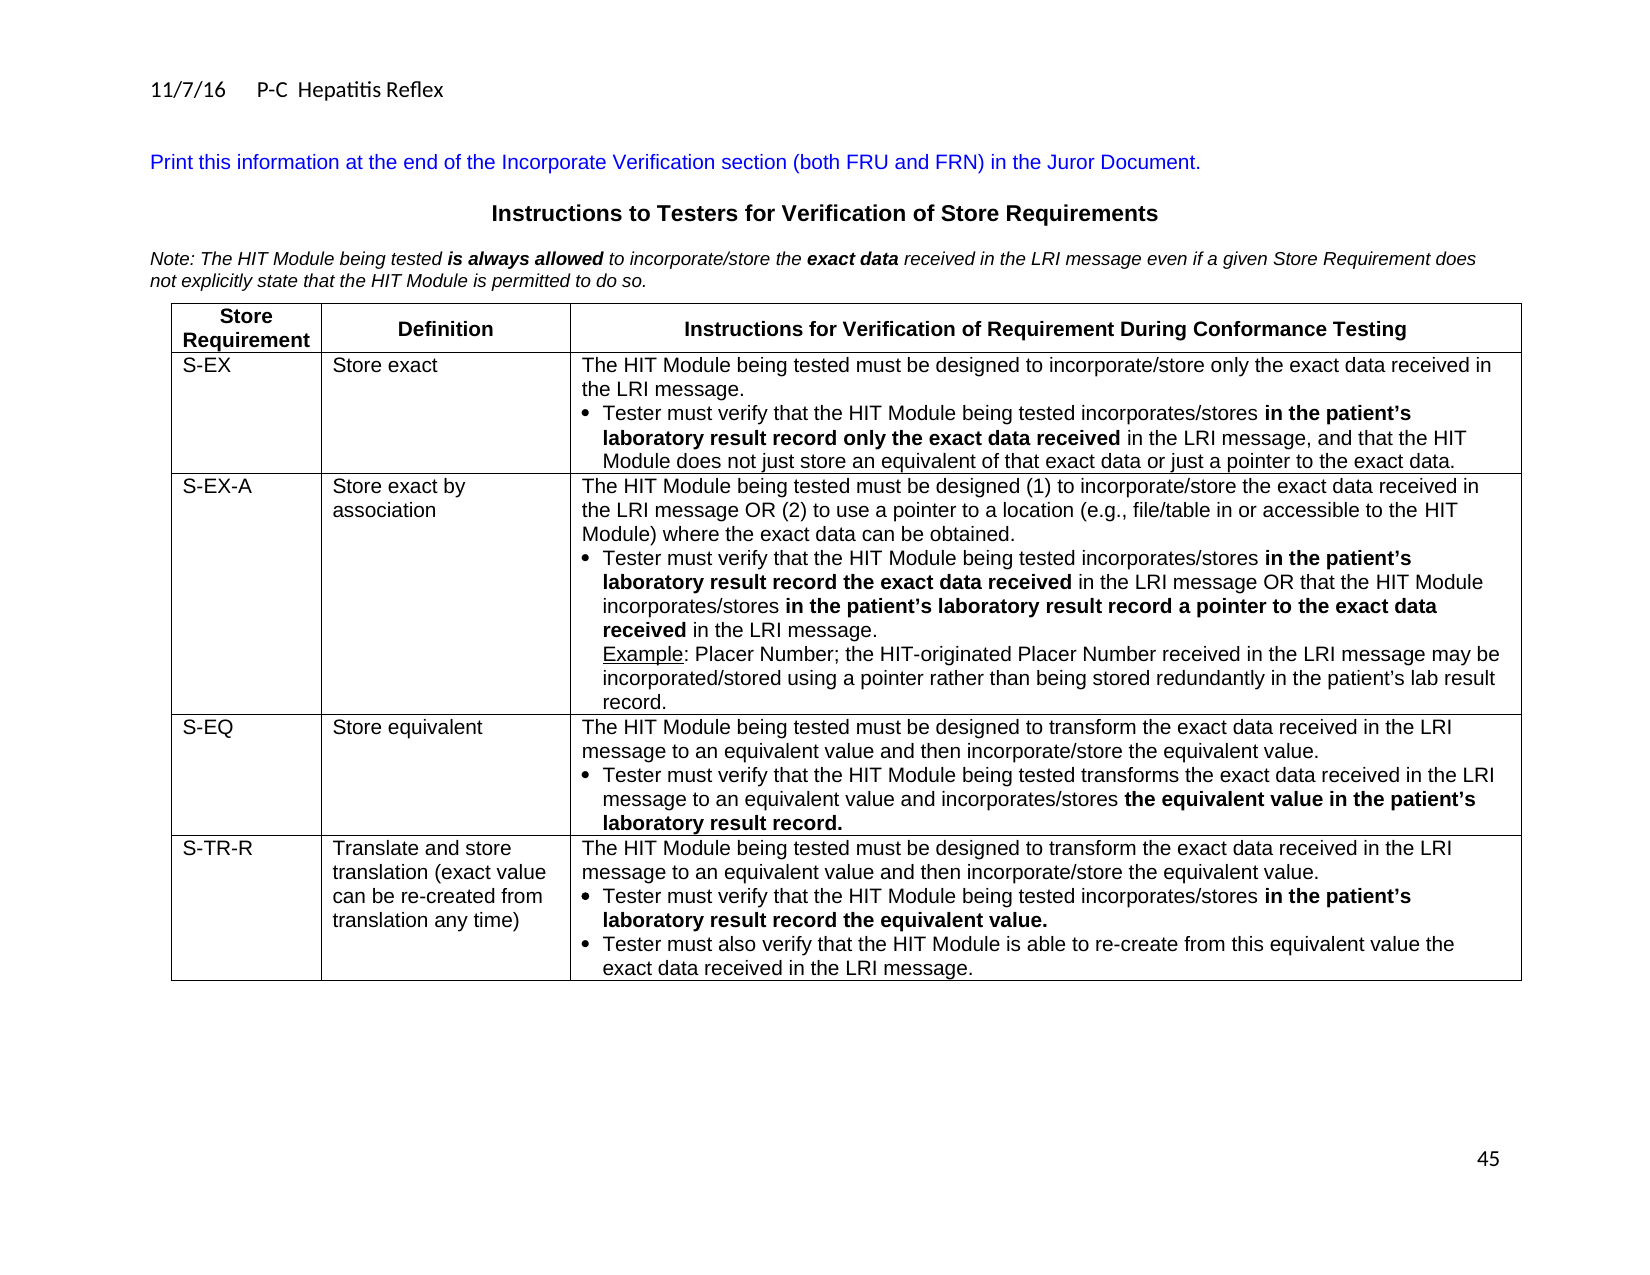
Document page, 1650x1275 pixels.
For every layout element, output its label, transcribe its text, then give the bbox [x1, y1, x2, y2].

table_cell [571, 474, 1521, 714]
text Print this information at the end of the Incorporate Verification section (both FRU and FRN) in the Juror Document. [150, 150, 1500, 174]
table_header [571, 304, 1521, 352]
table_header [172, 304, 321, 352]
text Instructions to Testers for Verification of Store Requirements [150, 200, 1500, 227]
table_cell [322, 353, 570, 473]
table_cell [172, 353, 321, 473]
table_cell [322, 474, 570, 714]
text Note: The HIT Module being tested is always allowed to incorporate/store the exact data received in the LRI message even if a given Store Requirement does not explicitly state that the HIT Module is permitted to do so. [150, 248, 1500, 291]
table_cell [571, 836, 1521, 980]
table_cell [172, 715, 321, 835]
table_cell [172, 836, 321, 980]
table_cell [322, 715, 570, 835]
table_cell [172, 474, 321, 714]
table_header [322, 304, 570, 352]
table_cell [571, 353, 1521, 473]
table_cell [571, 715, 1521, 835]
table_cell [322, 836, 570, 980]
